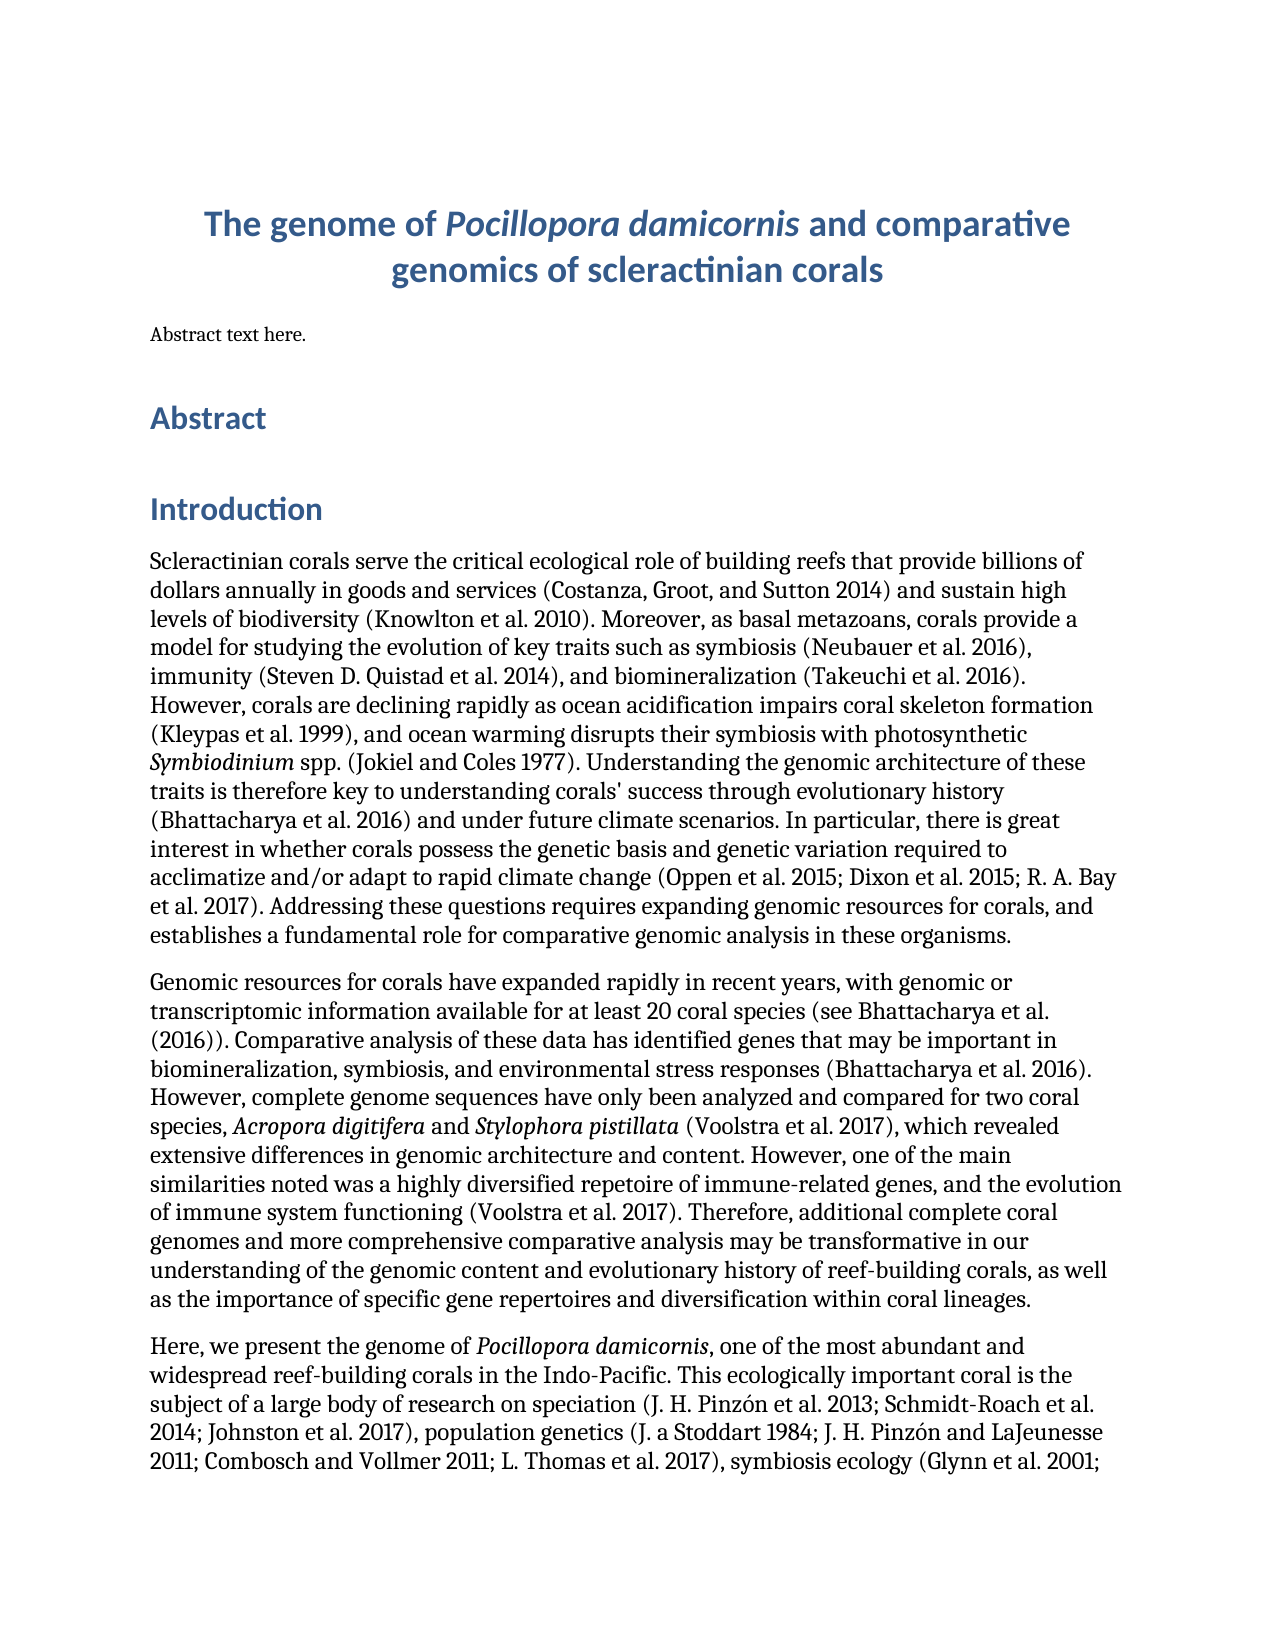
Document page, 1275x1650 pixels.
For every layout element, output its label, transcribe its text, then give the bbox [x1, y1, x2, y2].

title The genome of Pocillopora damicornis and comparative genomics of scleractinian corals [150, 200, 1125, 292]
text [150, 1332, 1125, 1476]
subtitle Introduction [150, 488, 1125, 528]
text Genomic resources for corals have expanded rapidly in recent years, with genomic or transcriptomic information available for at least 20 coral species (see Bhattacharya et al. (2016)). Comparative analysis of these data has identified genes that may be important in biomineralization, symbiosis, and environmental stress responses (Bhattacharya et al. 2016). However, complete genome sequences have only been analyzed and compared for two coral species, Acropora digitifera and Stylophora pistillata (Voolstra et al. 2017), which revealed extensive differences in genomic architecture and content. However, one of the main similarities noted was a highly diversified repetoire of immune-related genes, and the evolution of immune system functioning (Voolstra et al. 2017). Therefore, additional complete coral genomes and more comprehensive comparative analysis may be transformative in our understanding of the genomic content and evolutionary history of reef-building corals, as well as the importance of specific gene repertoires and diversification within coral lineages. [150, 968, 1125, 1313]
text Scleractinian corals serve the critical ecological role of building reefs that provide billions of dollars annually in goods and services (Costanza, Groot, and Sutton 2014) and sustain high levels of biodiversity (Knowlton et al. 2010). Moreover, as basal metazoans, corals provide a model for studying the evolution of key traits such as symbiosis (Neubauer et al. 2016), immunity (Steven D. Quistad et al. 2014), and biomineralization (Takeuchi et al. 2016). However, corals are declining rapidly as ocean acidification impairs coral skeleton formation (Kleypas et al. 1999), and ocean warming disrupts their symbiosis with photosynthetic Symbiodinium spp. (Jokiel and Coles 1977). Understanding the genomic architecture of these traits is therefore key to understanding corals' success through evolutionary history (Bhattacharya et al. 2016) and under future climate scenarios. In particular, there is great interest in whether corals possess the genetic basis and genetic variation required to acclimatize and/or adapt to rapid climate change (Oppen et al. 2015; Dixon et al. 2015; R. A. Bay et al. 2017). Addressing these questions requires expanding genomic resources for corals, and establishes a fundamental role for comparative genomic analysis in these organisms. [150, 547, 1125, 949]
subtitle Abstract [150, 397, 1125, 438]
text Abstract text here. [150, 323, 1125, 347]
